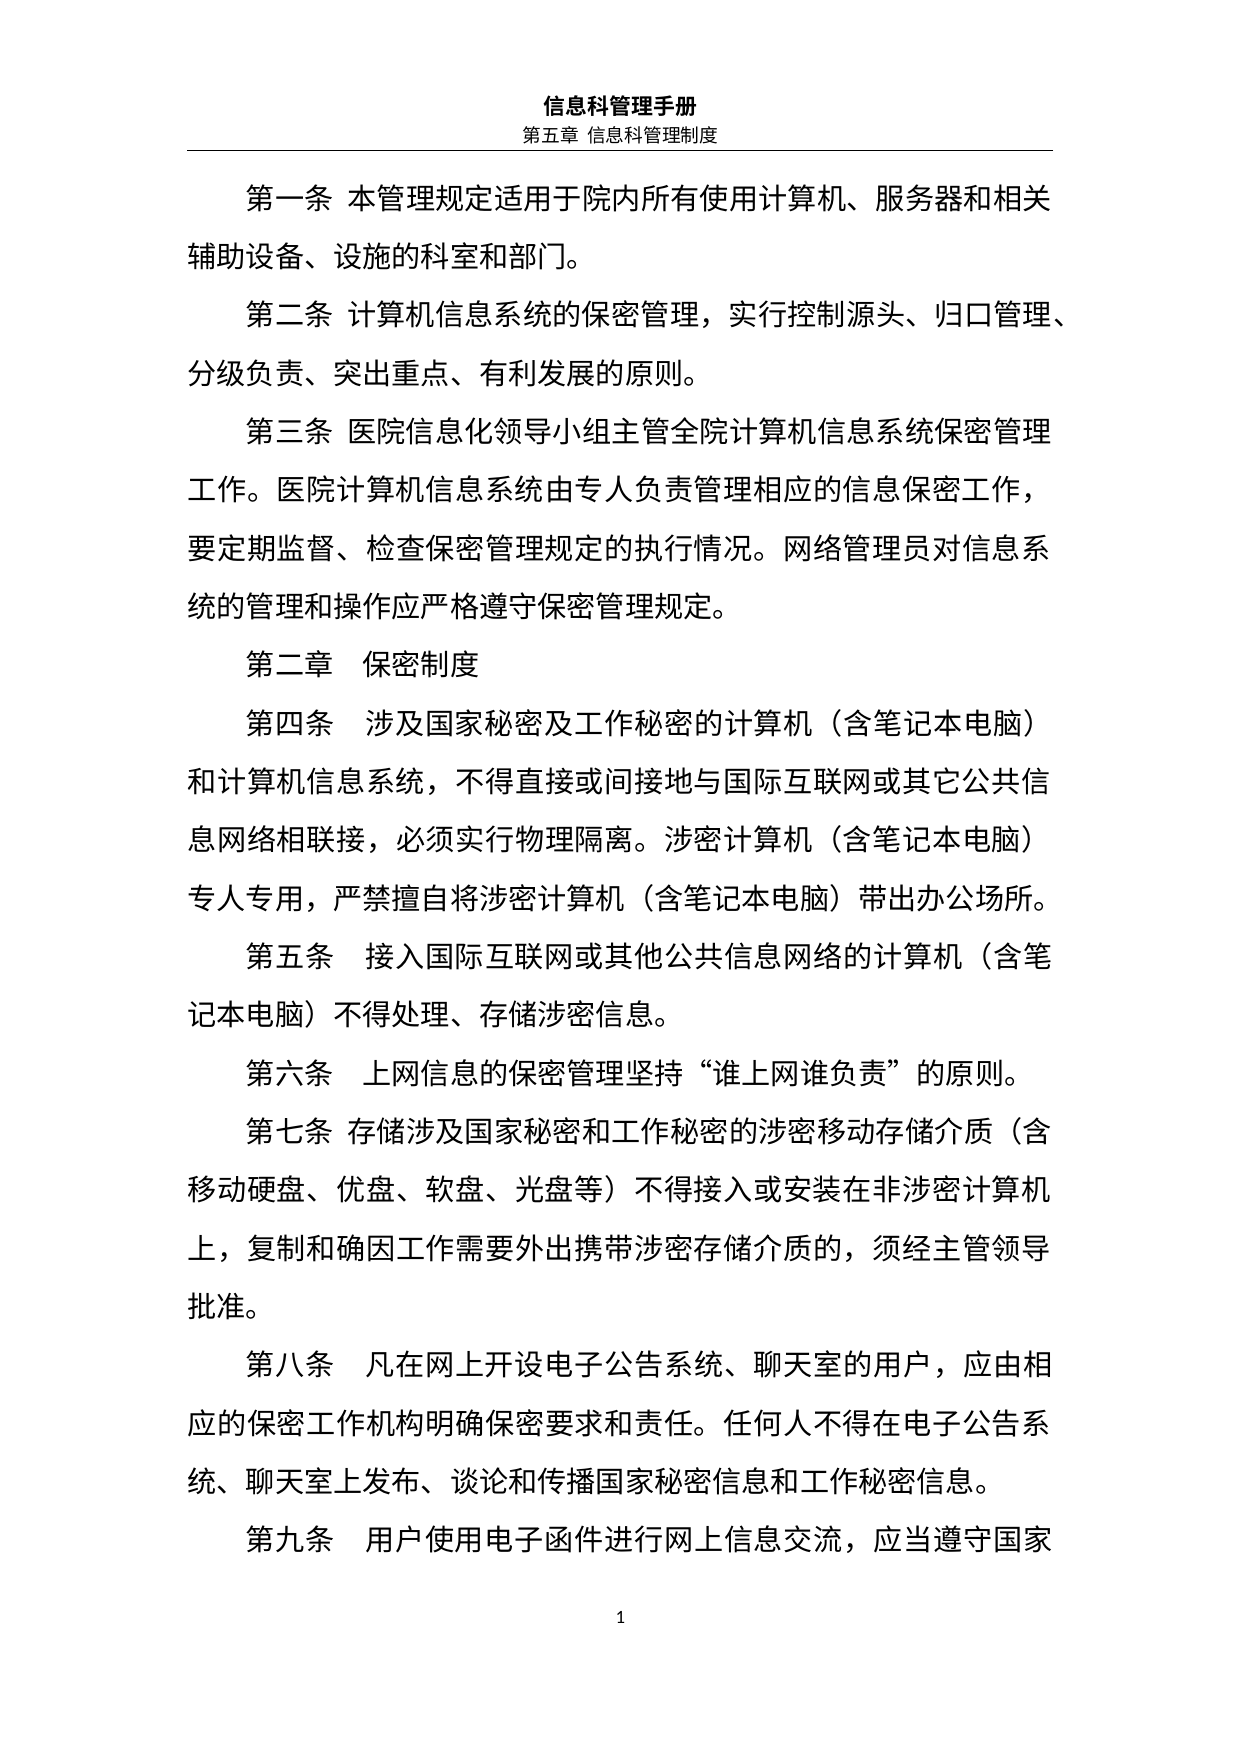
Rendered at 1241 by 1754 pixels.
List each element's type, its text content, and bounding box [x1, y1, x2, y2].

text 第三条 医院信息化领导小组主管全院计算机信息系统保密管理工作。医院计算机信息系统由专人负责管理相应的信息保密工作，要定期监督、检查保密管理规定的执行情况。网络管理员对信息系统的管理和操作应严格遵守保密管理规定。 [187, 396, 1053, 629]
text 第七条 存储涉及国家秘密和工作秘密的涉密移动存储介质（含移动硬盘、优盘、软盘、光盘等）不得接入或安装在非涉密计算机上，复制和确因工作需要外出携带涉密存储介质的，须经主管领导批准。 [187, 1096, 1053, 1329]
text 第一条 本管理规定适用于院内所有使用计算机、服务器和相关辅助设备、设施的科室和部门。 [187, 162, 1053, 279]
text 第四条 涉及国家秘密及工作秘密的计算机（含笔记本电脑）和计算机信息系统，不得直接或间接地与国际互联网或其它公共信息网络相联接，必须实行物理隔离。涉密计算机（含笔记本电脑）专人专用，严禁擅自将涉密计算机（含笔记本电脑）带出办公场所。 [187, 687, 1053, 921]
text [187, 1504, 1053, 1562]
text 第八条 凡在网上开设电子公告系统、聊天室的用户，应由相应的保密工作机构明确保密要求和责任。任何人不得在电子公告系统、聊天室上发布、谈论和传播国家秘密信息和工作秘密信息。 [187, 1329, 1053, 1504]
text 第六条 上网信息的保密管理坚持“谁上网谁负责”的原则。 [187, 1037, 1053, 1096]
text 第二条 计算机信息系统的保密管理，实行控制源头、归口管理、分级负责、突出重点、有利发展的原则。 [187, 279, 1053, 396]
text 第五条 接入国际互联网或其他公共信息网络的计算机（含笔记本电脑）不得处理、存储涉密信息。 [187, 921, 1053, 1037]
text 第二章 保密制度 [187, 629, 1053, 687]
